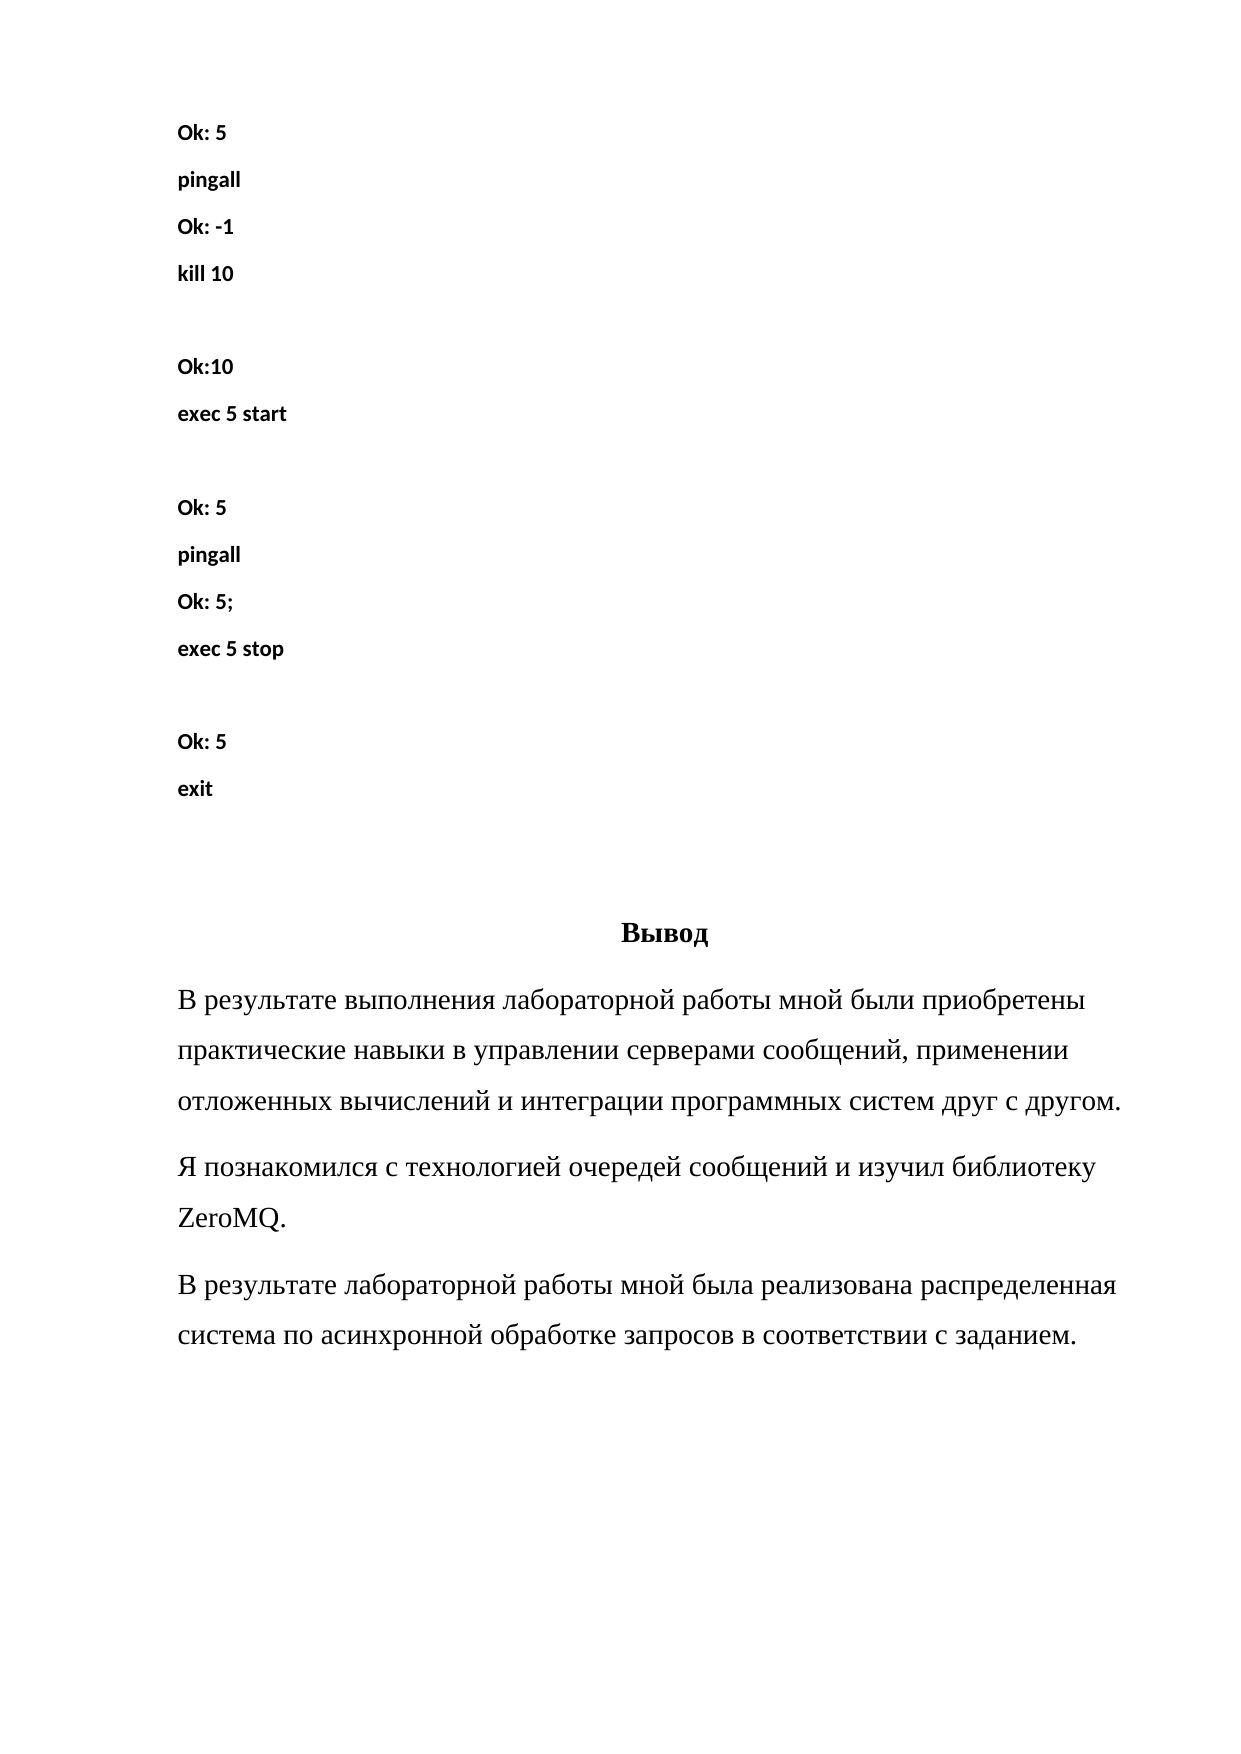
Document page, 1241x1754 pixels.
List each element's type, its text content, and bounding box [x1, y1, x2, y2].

text pingall [177, 540, 1152, 568]
text Ok: -1 [177, 212, 1152, 240]
text Ok: 5 [177, 118, 1152, 146]
text Я познакомился с технологией очередей сообщений и изучил библиотеку ZeroMQ. [177, 1149, 1152, 1233]
text exec 5 start [177, 399, 1152, 427]
text Ok:10 [177, 352, 1152, 381]
text kill 10 [177, 259, 1152, 287]
text Ok: 5 [177, 727, 1152, 756]
text В результате выполнения лабораторной работы мной были приобретены практические навыки в управлении серверами сообщений, применении отложенных вычислений и интеграции программных систем друг с другом. [177, 982, 1152, 1116]
text Ok: 5 [177, 493, 1152, 521]
text Ok: 5; [177, 587, 1152, 615]
text Вывод [177, 915, 1152, 948]
text pingall [177, 165, 1152, 193]
text exec 5 stop [177, 634, 1152, 662]
text В результате лабораторной работы мной была реализована распределенная система по асинхронной обработке запросов в соответствии с заданием. [177, 1267, 1152, 1351]
text exit [177, 774, 1152, 802]
